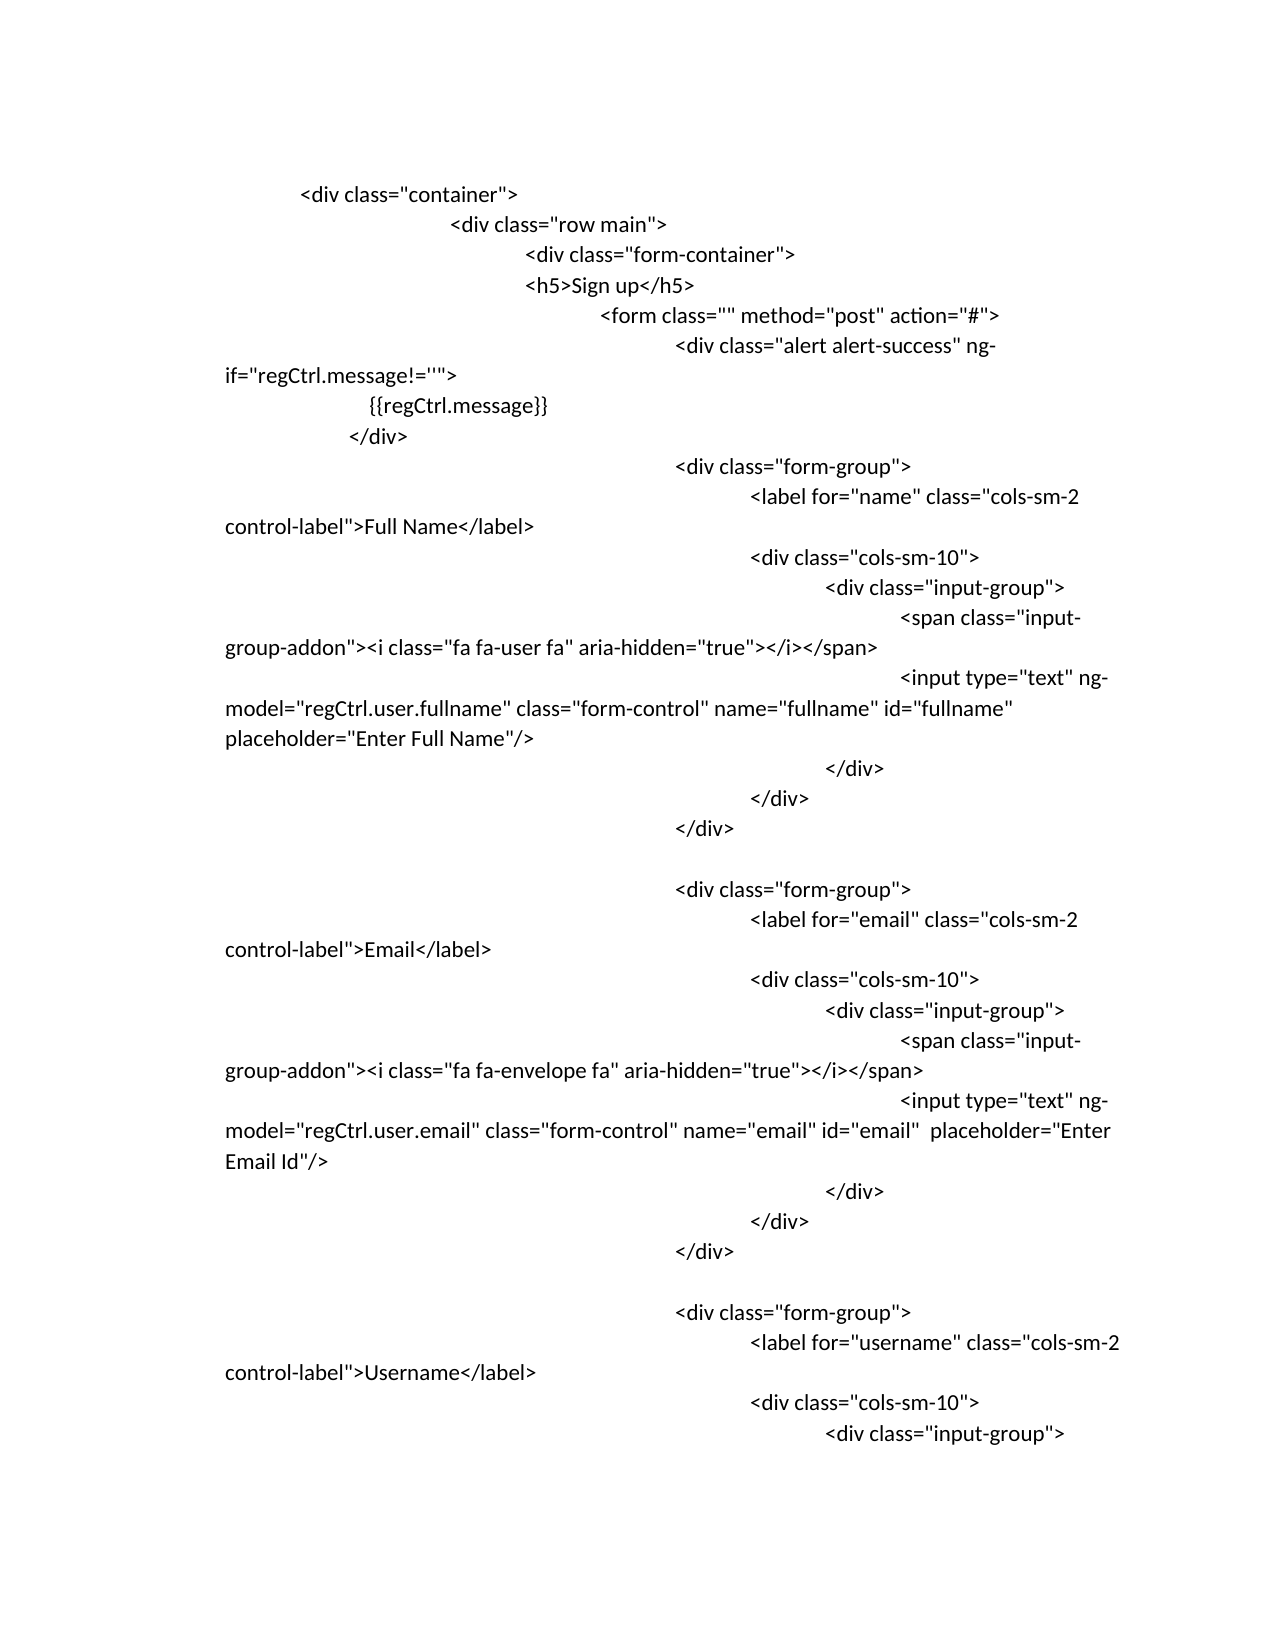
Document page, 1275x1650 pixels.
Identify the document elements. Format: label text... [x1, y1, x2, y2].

list <div class="alert alert-success" ng-if="regCtrl.message!=''"> [225, 331, 1125, 389]
list <div class="form-group"> [225, 1298, 1125, 1326]
list <form class="" method="post" action="#"> [225, 301, 1125, 329]
list <div class="form-group"> [225, 452, 1125, 480]
list </div> [225, 1237, 1125, 1266]
list <div class="row main"> [225, 210, 1125, 238]
list <input type="text" ng-model="regCtrl.user.fullname" class="form-control" name="fullname" id="fullname" placeholder="Enter Full Name"/> [225, 663, 1125, 752]
list <div class="cols-sm-10"> [225, 1388, 1125, 1417]
list <div class="input-group"> [225, 573, 1125, 601]
list <span class="input-group-addon"><i class="fa fa-envelope fa" aria-hidden="true"></i></span> [225, 1026, 1125, 1084]
list <h5>Sign up</h5> [225, 271, 1125, 299]
list <div class="container"> [225, 180, 1125, 208]
list <div class="cols-sm-10"> [225, 966, 1125, 994]
list <div class="form-container"> [225, 241, 1125, 269]
list </div> [225, 422, 1125, 450]
list <div class="input-group"> [225, 996, 1125, 1024]
list {{regCtrl.message}} [225, 392, 1125, 420]
list <label for="username" class="cols-sm-2 control-label">Username</label> [225, 1328, 1125, 1386]
list <input type="text" ng-model="regCtrl.user.email" class="form-control" name="email" id="email" placeholder="Enter Email Id"/> [225, 1086, 1125, 1175]
list </div> [225, 784, 1125, 812]
list <label for="name" class="cols-sm-2 control-label">Full Name</label> [225, 482, 1125, 541]
list </div> [225, 1207, 1125, 1235]
list </div> [225, 754, 1125, 782]
list <div class="input-group"> [225, 1419, 1125, 1447]
list <div class="form-group"> [225, 875, 1125, 903]
list <span class="input-group-addon"><i class="fa fa-user fa" aria-hidden="true"></i></span> [225, 603, 1125, 661]
list </div> [225, 814, 1125, 843]
list <label for="email" class="cols-sm-2 control-label">Email</label> [225, 905, 1125, 963]
list <div class="cols-sm-10"> [225, 543, 1125, 571]
list </div> [225, 1177, 1125, 1205]
